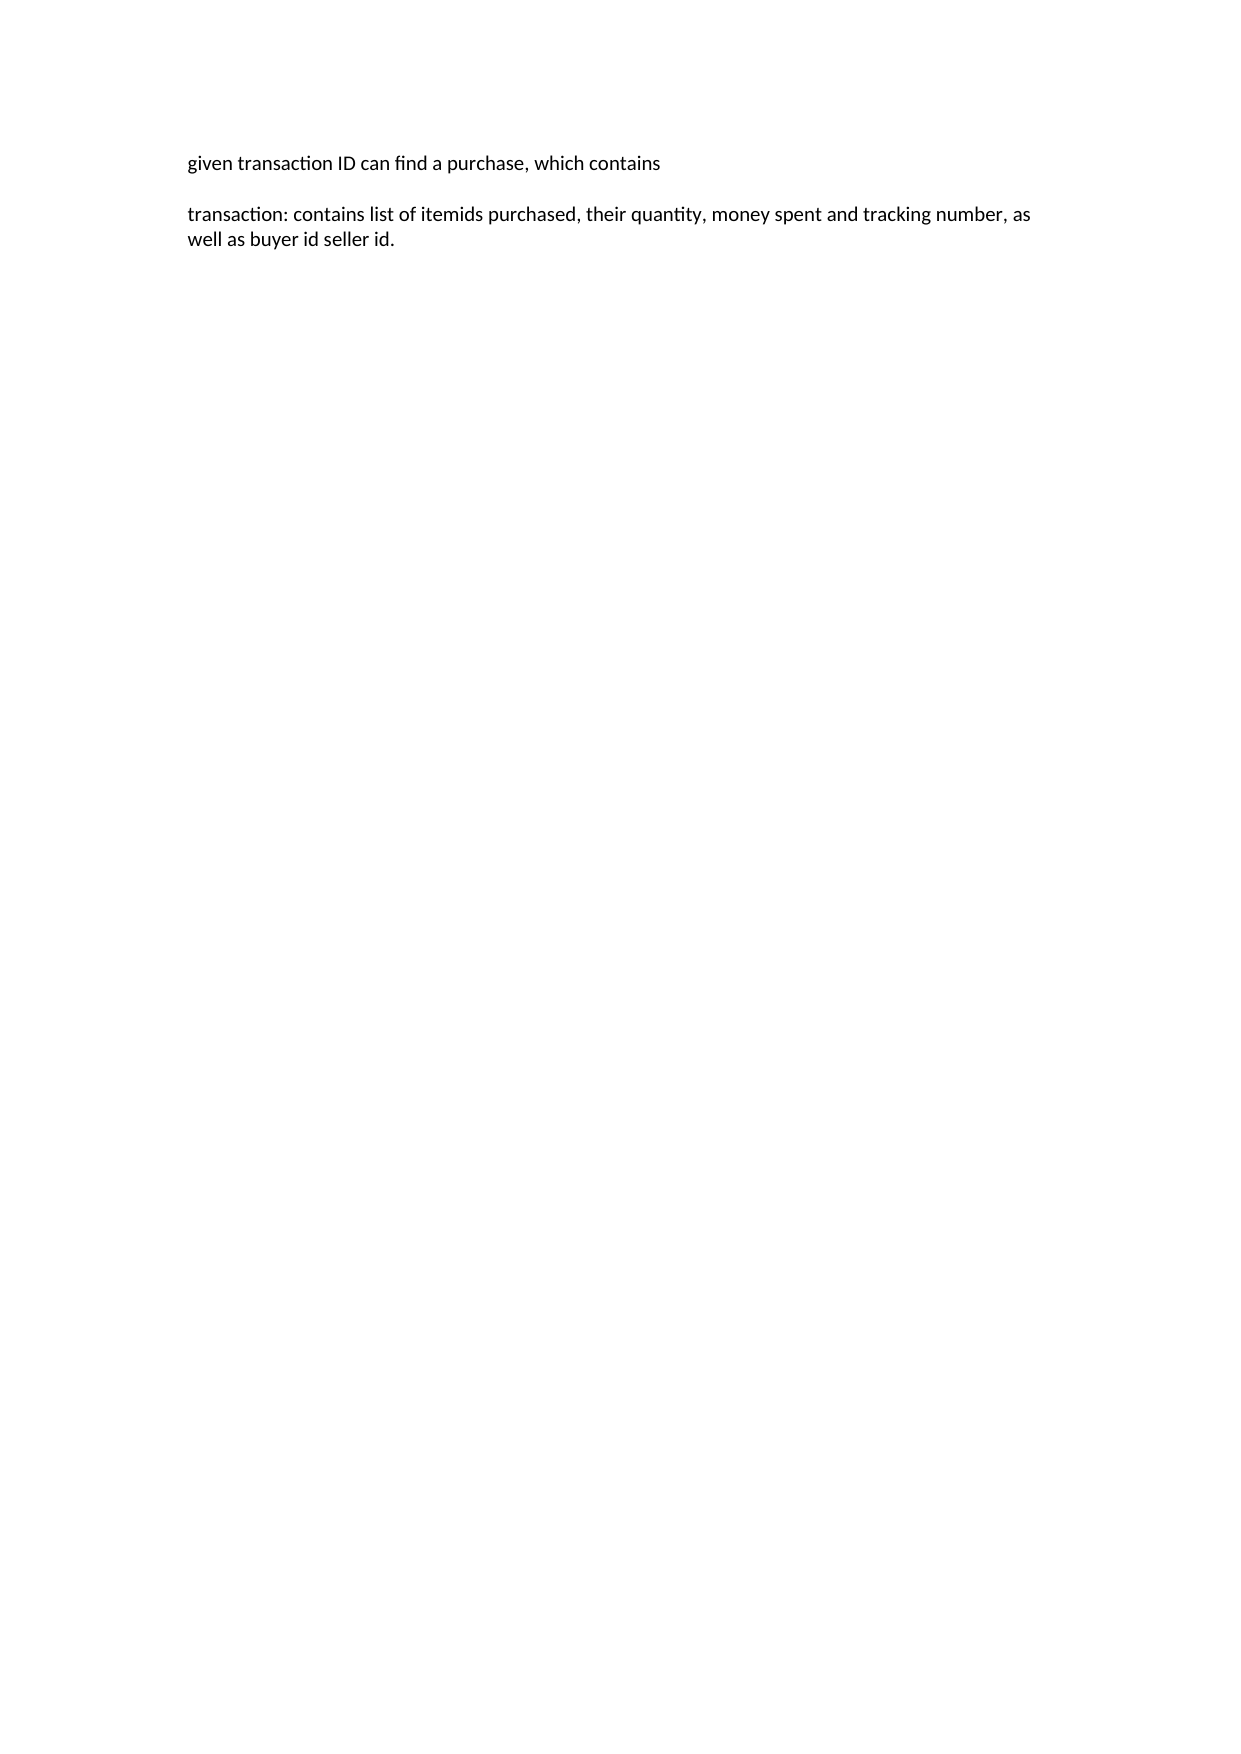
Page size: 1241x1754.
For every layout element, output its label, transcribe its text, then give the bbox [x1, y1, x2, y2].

text given transaction ID can find a purchase, which contains [187, 150, 1053, 175]
text transaction: contains list of itemids purchased, their quantity, money spent and tracking number, as well as buyer id seller id. [187, 201, 1053, 252]
